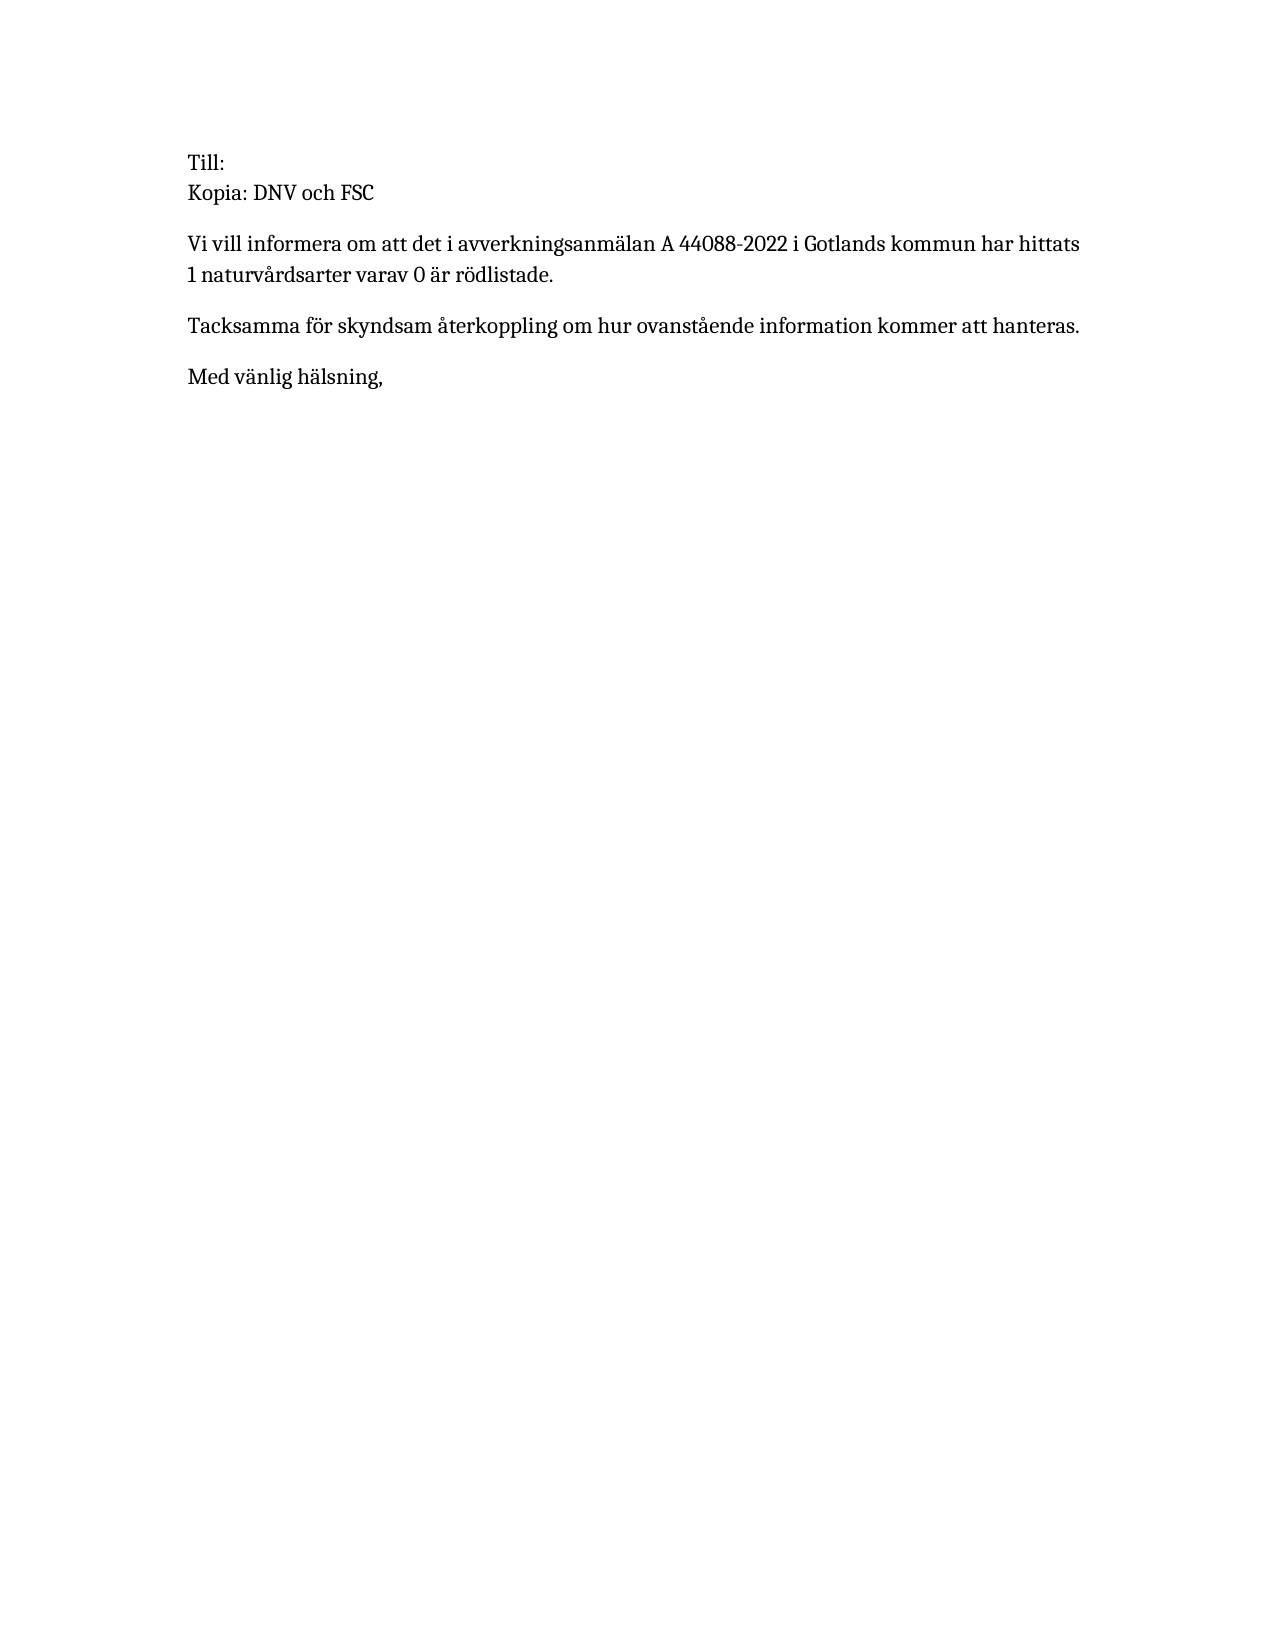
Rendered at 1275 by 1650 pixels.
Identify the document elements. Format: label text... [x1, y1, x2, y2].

text Vi vill informera om att det i avverkningsanmälan A 44088-2022 i Gotlands kommun har hittats 1 naturvårdsarter varav 0 är rödlistade. [187, 231, 1087, 288]
text Till: Kopia: DNV och FSC [187, 150, 1087, 207]
text Med vänlig hälsning, [187, 363, 1087, 420]
text Tacksamma för skyndsam återkoppling om hur ovanstående information kommer att hanteras. [187, 312, 1087, 339]
